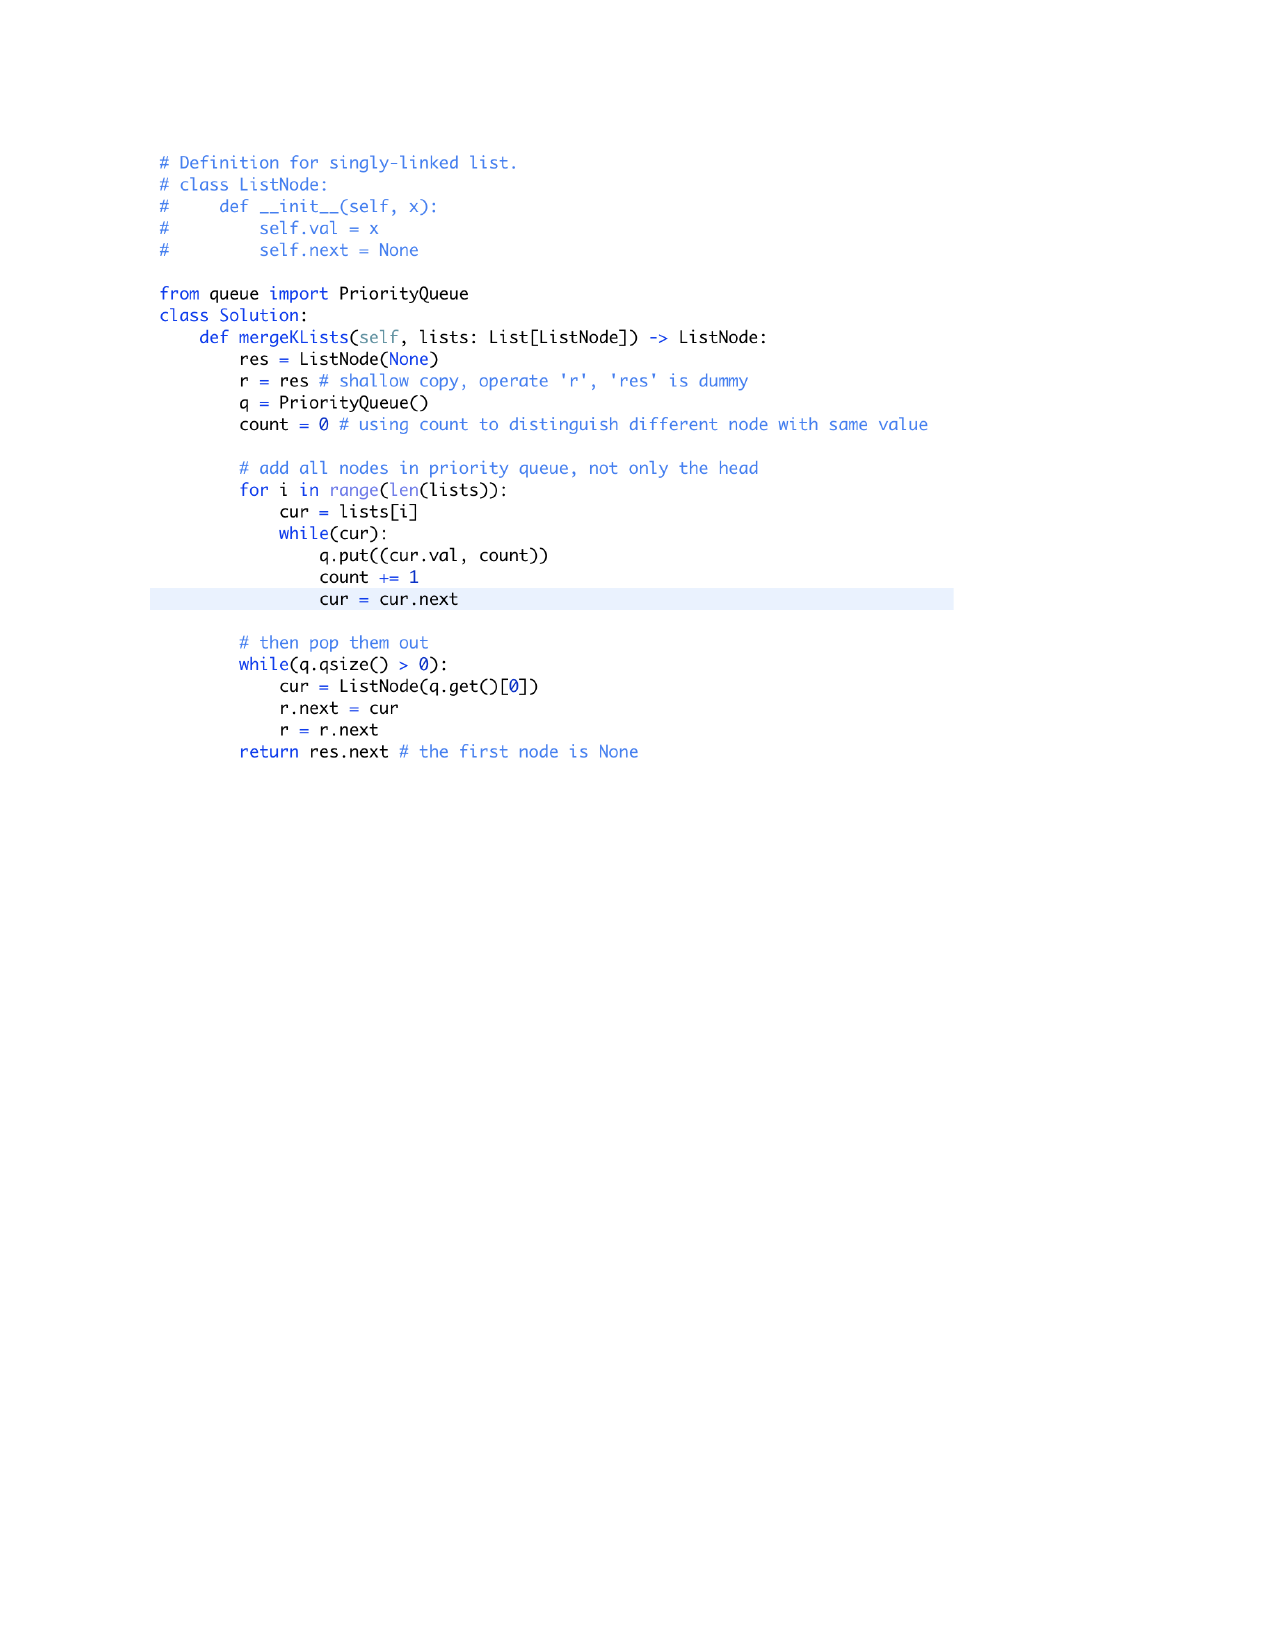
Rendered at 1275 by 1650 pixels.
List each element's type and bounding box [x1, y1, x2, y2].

picture [150, 150, 954, 784]
